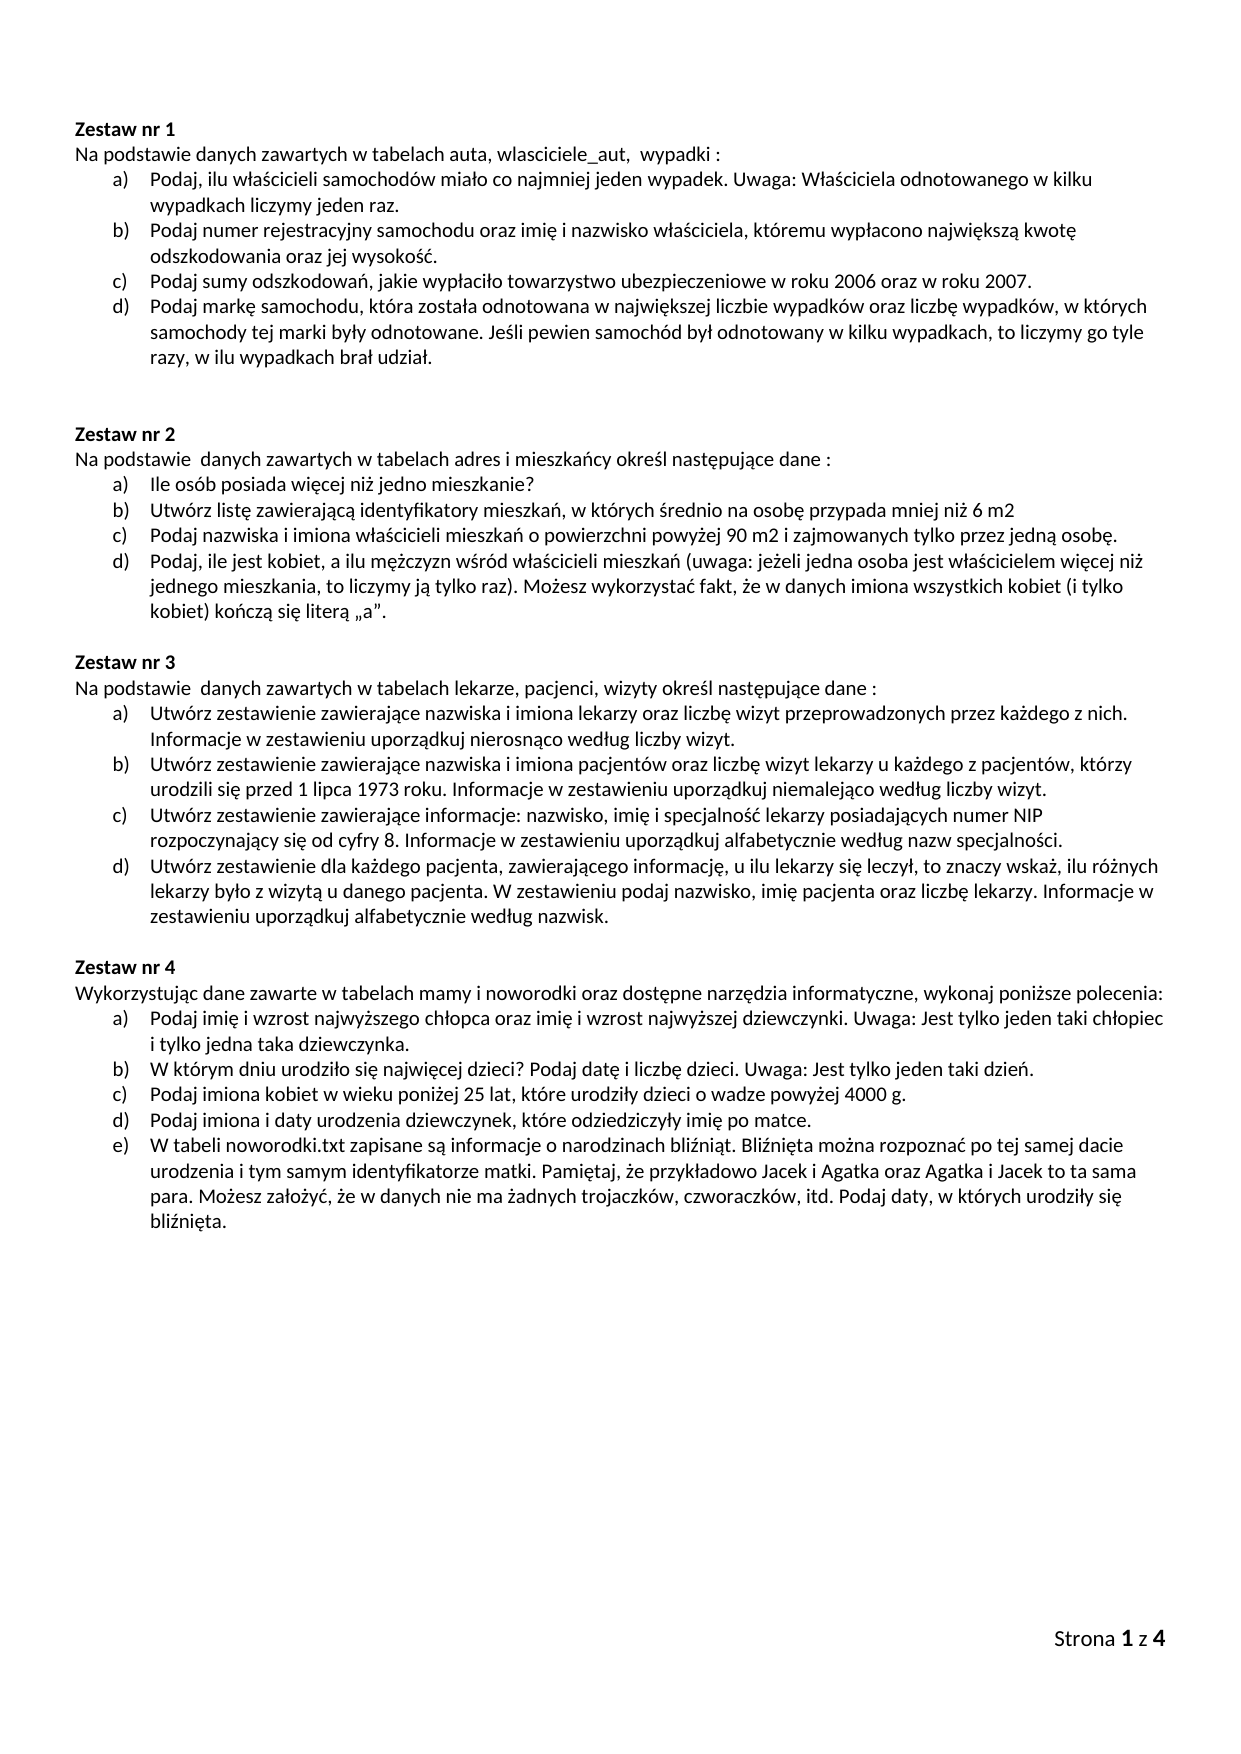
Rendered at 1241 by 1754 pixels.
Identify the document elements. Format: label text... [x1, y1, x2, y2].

list Utwórz zestawienie zawierające nazwiska i imiona lekarzy oraz liczbę wizyt przeprowadzonych przez każdego z nich. Informacje w zestawieniu uporządkuj nierosnąco według liczby wizyt. [112, 700, 1165, 751]
text Zestaw nr 2 [75, 421, 1165, 446]
list Utwórz listę zawierającą identyfikatory mieszkań, w których średnio na osobę przypada mniej niż 6 m2 [112, 497, 1165, 522]
text Zestaw nr 1 [75, 116, 1165, 141]
list Podaj numer rejestracyjny samochodu oraz imię i nazwisko właściciela, któremu wypłacono największą kwotę odszkodowania oraz jej wysokość. [112, 217, 1165, 268]
list Podaj imiona i daty urodzenia dziewczynek, które odziedziczyły imię po matce. [112, 1107, 1165, 1132]
list Podaj nazwiska i imiona właścicieli mieszkań o powierzchni powyżej 90 m2 i zajmowanych tylko przez jedną osobę. [112, 522, 1165, 548]
list Podaj, ile jest kobiet, a ilu mężczyzn wśród właścicieli mieszkań (uwaga: jeżeli jedna osoba jest właścicielem więcej niż jednego mieszkania, to liczymy ją tylko raz). Możesz wykorzystać fakt, że w danych imiona wszystkich kobiet (i tylko kobiet) kończą się literą „a”. [112, 548, 1165, 624]
list Utwórz zestawienie zawierające nazwiska i imiona pacjentów oraz liczbę wizyt lekarzy u każdego z pacjentów, którzy urodzili się przed 1 lipca 1973 roku. Informacje w zestawieniu uporządkuj niemalejąco według liczby wizyt. [112, 751, 1165, 802]
list Podaj sumy odszkodowań, jakie wypłaciło towarzystwo ubezpieczeniowe w roku 2006 oraz w roku 2007. [112, 268, 1165, 294]
text Wykorzystując dane zawarte w tabelach mamy i noworodki oraz dostępne narzędzia informatyczne, wykonaj poniższe polecenia: [75, 980, 1165, 1005]
list Ile osób posiada więcej niż jedno mieszkanie? [112, 472, 1165, 497]
list Utwórz zestawienie dla każdego pacjenta, zawierającego informację, u ilu lekarzy się leczył, to znaczy wskaż, ilu różnych lekarzy było z wizytą u danego pacjenta. W zestawieniu podaj nazwisko, imię pacjenta oraz liczbę lekarzy. Informacje w zestawieniu uporządkuj alfabetycznie według nazwisk. [112, 853, 1165, 929]
list Podaj imię i wzrost najwyższego chłopca oraz imię i wzrost najwyższej dziewczynki. Uwaga: Jest tylko jeden taki chłopiec i tylko jedna taka dziewczynka. [112, 1005, 1165, 1056]
list Utwórz zestawienie zawierające informacje: nazwisko, imię i specjalność lekarzy posiadających numer NIP rozpoczynający się od cyfry 8. Informacje w zestawieniu uporządkuj alfabetycznie według nazw specjalności. [112, 802, 1165, 853]
list Podaj, ilu właścicieli samochodów miało co najmniej jeden wypadek. Uwaga: Właściciela odnotowanego w kilku wypadkach liczymy jeden raz. [112, 167, 1165, 217]
list Podaj imiona kobiet w wieku poniżej 25 lat, które urodziły dzieci o wadze powyżej 4000 g. [112, 1082, 1165, 1107]
text Na podstawie danych zawartych w tabelach auta, wlasciciele_aut, wypadki : [75, 141, 1165, 167]
list W tabeli noworodki.txt zapisane są informacje o narodzinach bliźniąt. Bliźnięta można rozpoznać po tej samej dacie urodzenia i tym samym identyfikatorze matki. Pamiętaj, że przykładowo Jacek i Agatka oraz Agatka i Jacek to ta sama para. Możesz założyć, że w danych nie ma żadnych trojaczków, czworaczków, itd. Podaj daty, w których urodziły się bliźnięta. [112, 1132, 1165, 1234]
text Na podstawie danych zawartych w tabelach lekarze, pacjenci, wizyty określ następujące dane : [75, 675, 1165, 700]
text Zestaw nr 3 [75, 649, 1165, 675]
list W którym dniu urodziło się najwięcej dzieci? Podaj datę i liczbę dzieci. Uwaga: Jest tylko jeden taki dzień. [112, 1056, 1165, 1082]
text Zestaw nr 4 [75, 954, 1165, 980]
list Podaj markę samochodu, która została odnotowana w największej liczbie wypadków oraz liczbę wypadków, w których samochody tej marki były odnotowane. Jeśli pewien samochód był odnotowany w kilku wypadkach, to liczymy go tyle razy, w ilu wypadkach brał udział. [112, 294, 1165, 370]
text Na podstawie danych zawartych w tabelach adres i mieszkańcy określ następujące dane : [75, 446, 1165, 472]
